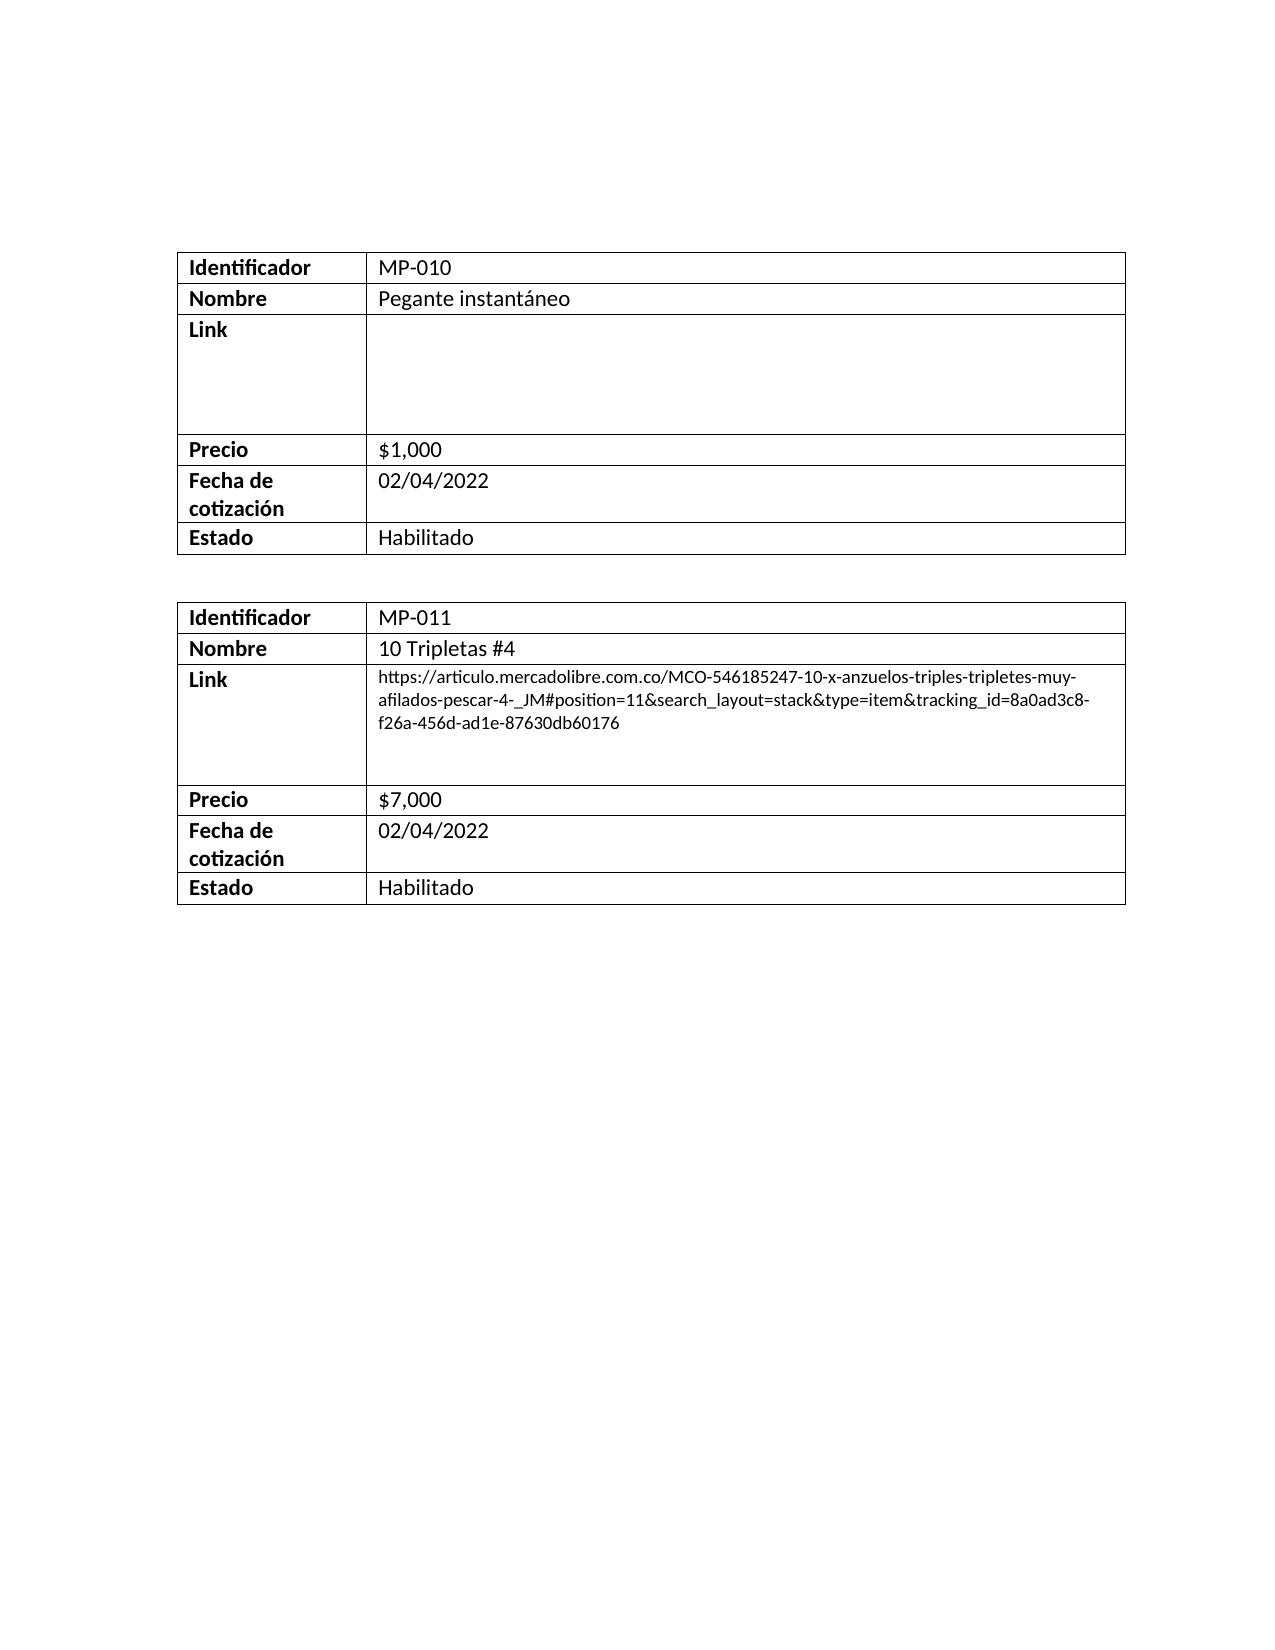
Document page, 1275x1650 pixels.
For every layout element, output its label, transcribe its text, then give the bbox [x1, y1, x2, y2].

table_cell $7,000 [367, 786, 1125, 815]
table_cell Nombre [178, 634, 366, 664]
table_cell Precio [178, 435, 366, 465]
table_header MP-011 [367, 603, 1125, 633]
table_cell Estado [178, 523, 366, 554]
table_header Identificador [178, 603, 366, 633]
table_cell Link [178, 315, 366, 434]
table_cell $1,000 [367, 435, 1125, 465]
table_cell Link [178, 665, 366, 784]
table_header Identificador [178, 253, 366, 283]
table_cell Precio [178, 786, 366, 815]
table_cell Habilitado [367, 523, 1125, 554]
table_header MP-010 [367, 253, 1125, 283]
table_cell https://articulo.mercadolibre.com.co/MCO-546185247-10-x-anzuelos-triples-tripletes-muy-afilados-pescar-4-_JM#position=11&search_layout=stack&type=item&tracking_id=8a0ad3c8-f26a-456d-ad1e-87630db60176 [367, 665, 1125, 784]
table_cell 02/04/2022 [367, 466, 1125, 522]
table_cell 02/04/2022 [367, 816, 1125, 872]
table_cell Nombre [178, 284, 366, 314]
table_cell Fecha de cotización [178, 816, 366, 872]
table_cell 10 Tripletas #4 [367, 634, 1125, 664]
table_cell Habilitado [367, 873, 1125, 904]
table_cell [367, 315, 1125, 434]
table_cell Estado [178, 873, 366, 904]
table_cell Pegante instantáneo [367, 284, 1125, 314]
table_cell Fecha de cotización [178, 466, 366, 522]
